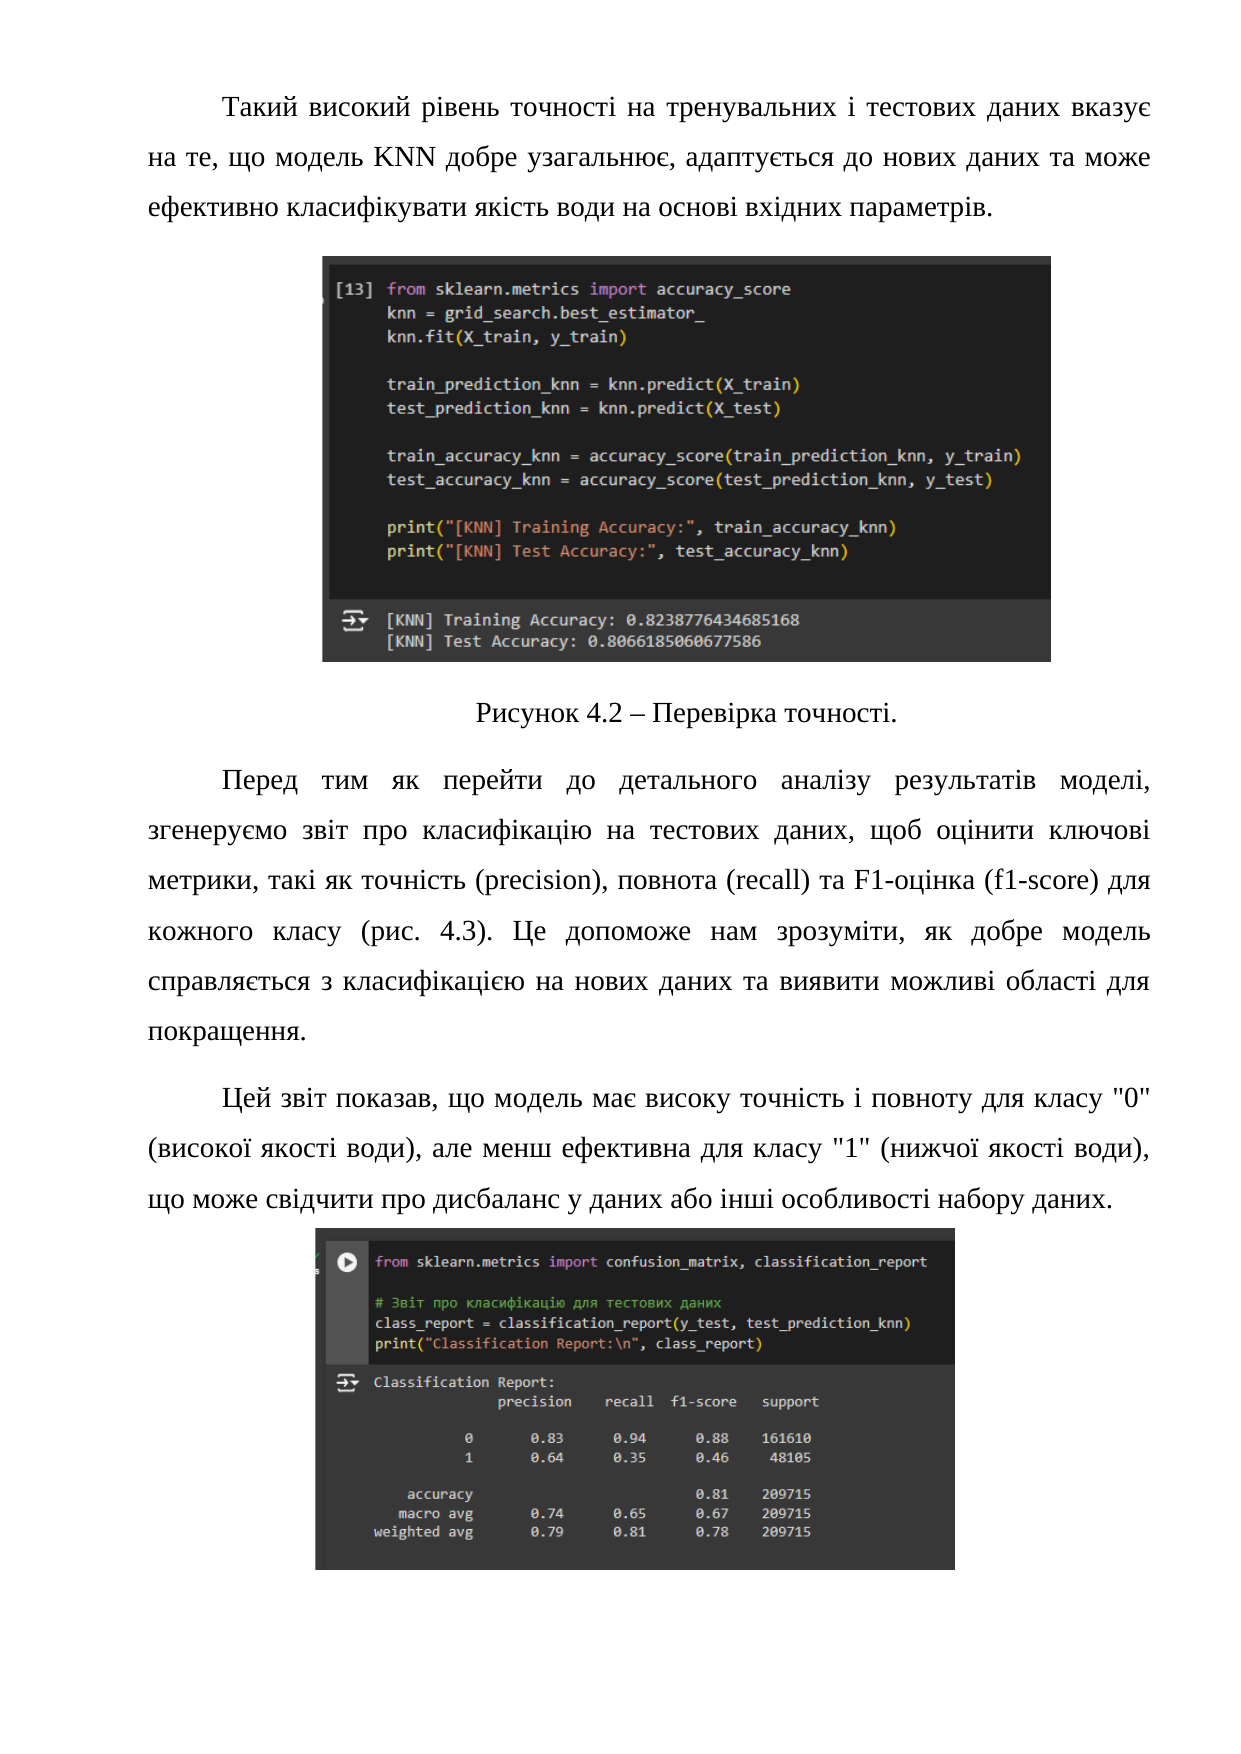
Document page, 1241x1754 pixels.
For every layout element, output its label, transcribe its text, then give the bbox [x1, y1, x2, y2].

text Перед тим як перейти до детального аналізу результатів моделі, згенеруємо звіт про класифікацію на тестових даних, щоб оцінити ключові метрики, такі як точність (precision), повнота (recall) та F1-оцінка (f1-score) для кожного класу (рис. 4.3). Це допоможе нам зрозуміти, як добре модель справляється з класифікацією на нових даних та виявити можливі області для покращення. [148, 762, 1152, 1047]
text Такий високий рівень точності на тренувальних і тестових даних вказує на те, що модель KNN добре узагальнює, адаптується до нових даних та може ефективно класифікувати якість води на основі вхідних параметрів. [148, 89, 1152, 223]
picture [314, 1228, 955, 1570]
picture [322, 256, 1051, 662]
text Цей звіт показав, що модель має високу точність і повноту для класу "0" (високої якості води), але менш ефективна для класу "1" (нижчої якості води), що може свідчити про дисбаланс у даних або інші особливості набору даних. [148, 1080, 1152, 1214]
text Рисунок 4.2 – Перевірка точності. [148, 695, 1152, 728]
